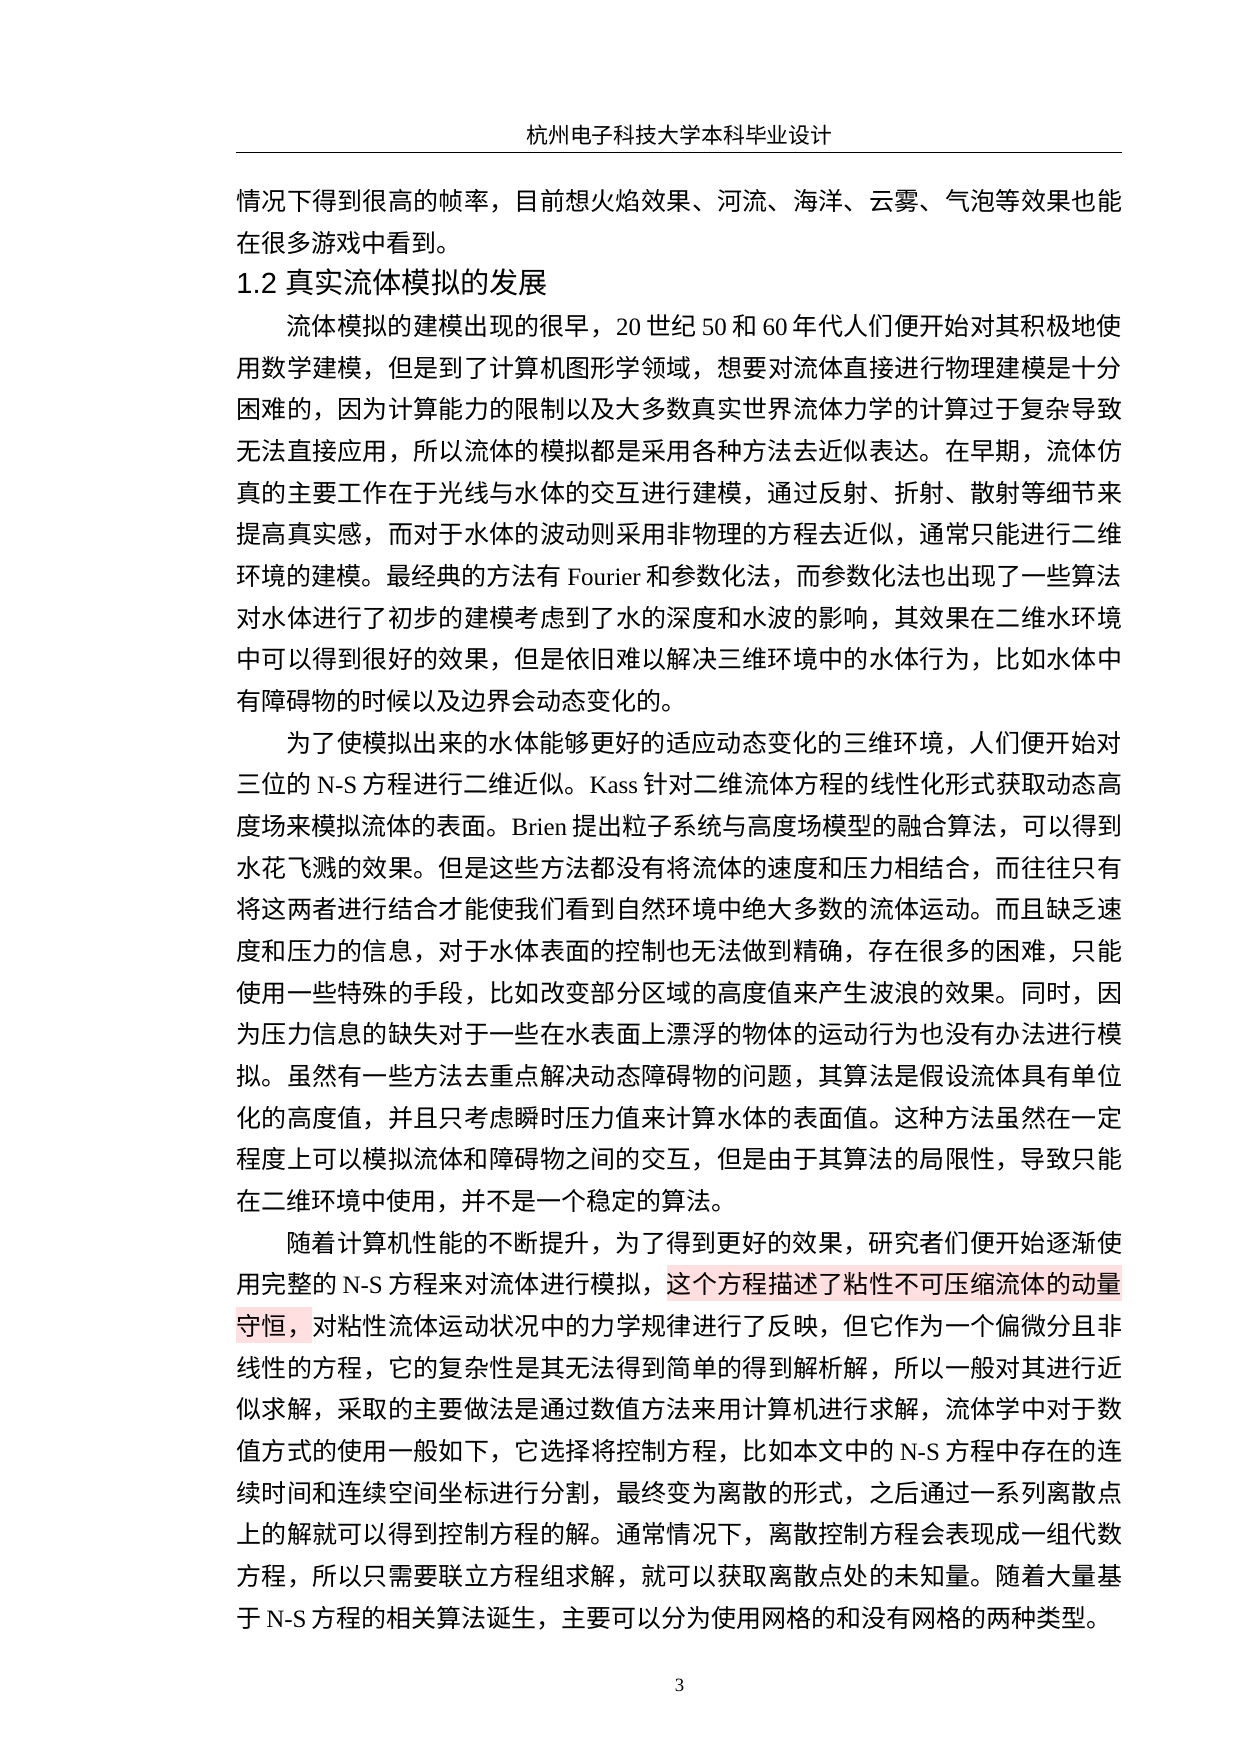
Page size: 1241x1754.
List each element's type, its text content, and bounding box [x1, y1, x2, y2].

subtitle 1.2 真实流体模拟的发展 [236, 261, 1122, 302]
text 为了使模拟出来的水体能够更好的适应动态变化的三维环境，人们便开始对三位的N-S方程进行二维近似。Kass针对二维流体方程的线性化形式获取动态高度场来模拟流体的表面。Brien提出粒子系统与高度场模型的融合算法，可以得到水花飞溅的效果。但是这些方法都没有将流体的速度和压力相结合，而往往只有将这两者进行结合才能使我们看到自然环境中绝大多数的流体运动。而且缺乏速度和压力的信息，对于水体表面的控制也无法做到精确，存在很多的困难，只能使用一些特殊的手段，比如改变部分区域的高度值来产生波浪的效果。同时，因为压力信息的缺失对于一些在水表面上漂浮的物体的运动行为也没有办法进行模拟。虽然有一些方法去重点解决动态障碍物的问题，其算法是假设流体具有单位化的高度值，并且只考虑瞬时压力值来计算水体的表面值。这种方法虽然在一定程度上可以模拟流体和障碍物之间的交互，但是由于其算法的局限性，导致只能在二维环境中使用，并不是一个稳定的算法。 [236, 719, 1122, 1219]
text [236, 177, 1122, 261]
text 随着计算机性能的不断提升，为了得到更好的效果，研究者们便开始逐渐使用完整的N-S方程来对流体进行模拟，这个方程描述了粘性不可压缩流体的动量守恒，对粘性流体运动状况中的力学规律进行了反映，但它作为一个偏微分且非线性的方程，它的复杂性是其无法得到简单的得到解析解，所以一般对其进行近似求解，采取的主要做法是通过数值方法来用计算机进行求解，流体学中对于数值方式的使用一般如下，它选择将控制方程，比如本文中的N-S方程中存在的连续时间和连续空间坐标进行分割，最终变为离散的形式，之后通过一系列离散点上的解就可以得到控制方程的解。通常情况下，离散控制方程会表现成一组代数方程，所以只需要联立方程组求解，就可以获取离散点处的未知量。随着大量基于N-S方程的相关算法诞生，主要可以分为使用网格的和没有网格的两种类型。 [236, 1219, 1122, 1515]
text 流体模拟的建模出现的很早，20世纪50和60年代人们便开始对其积极地使用数学建模，但是到了计算机图形学领域，想要对流体直接进行物理建模是十分困难的，因为计算能力的限制以及大多数真实世界流体力学的计算过于复杂导致无法直接应用，所以流体的模拟都是采用各种方法去近似表达。在早期，流体仿真的主要工作在于光线与水体的交互进行建模，通过反射、折射、散射等细节来提高真实感，而对于水体的波动则采用非物理的方程去近似，通常只能进行二维环境的建模。最经典的方法有Fourier和参数化法，而参数化法也出现了一些算法对水体进行了初步的建模考虑到了水的深度和水波的影响，其效果在二维水环境中可以得到很好的效果，但是依旧难以解决三维环境中的水体行为，比如水体中有障碍物的时候以及边界会动态变化的。 [236, 302, 1122, 719]
text 随着计算机性能的不断提升，为了得到更好的效果，研究者们便开始逐渐使用完整的N-S方程来对流体进行模拟，这个方程描述了粘性不可压缩流体的动量守恒，对粘性流体运动状况中的力学规律进行了反映，但它作为一个偏微分且非线性的方程，它的复杂性是其无法得到简单的得到解析解，所以一般对其进行近似求解，采取的主要做法是通过数值方法来用计算机进行求解，流体学中对于数值方式的使用一般如下，它选择将控制方程，比如本文中的N-S方程中存在的连续时间和连续空间坐标进行分割，最终变为离散的形式，之后通过一系列离散点上的解就可以得到控制方程的解。通常情况下，离散控制方程会表现成一组代数方程，所以只需要联立方程组求解，就可以获取离散点处的未知量。随着大量基于N-S方程的相关算法诞生，主要可以分为使用网格的和没有网格的两种类型。 [236, 1551, 1122, 1636]
